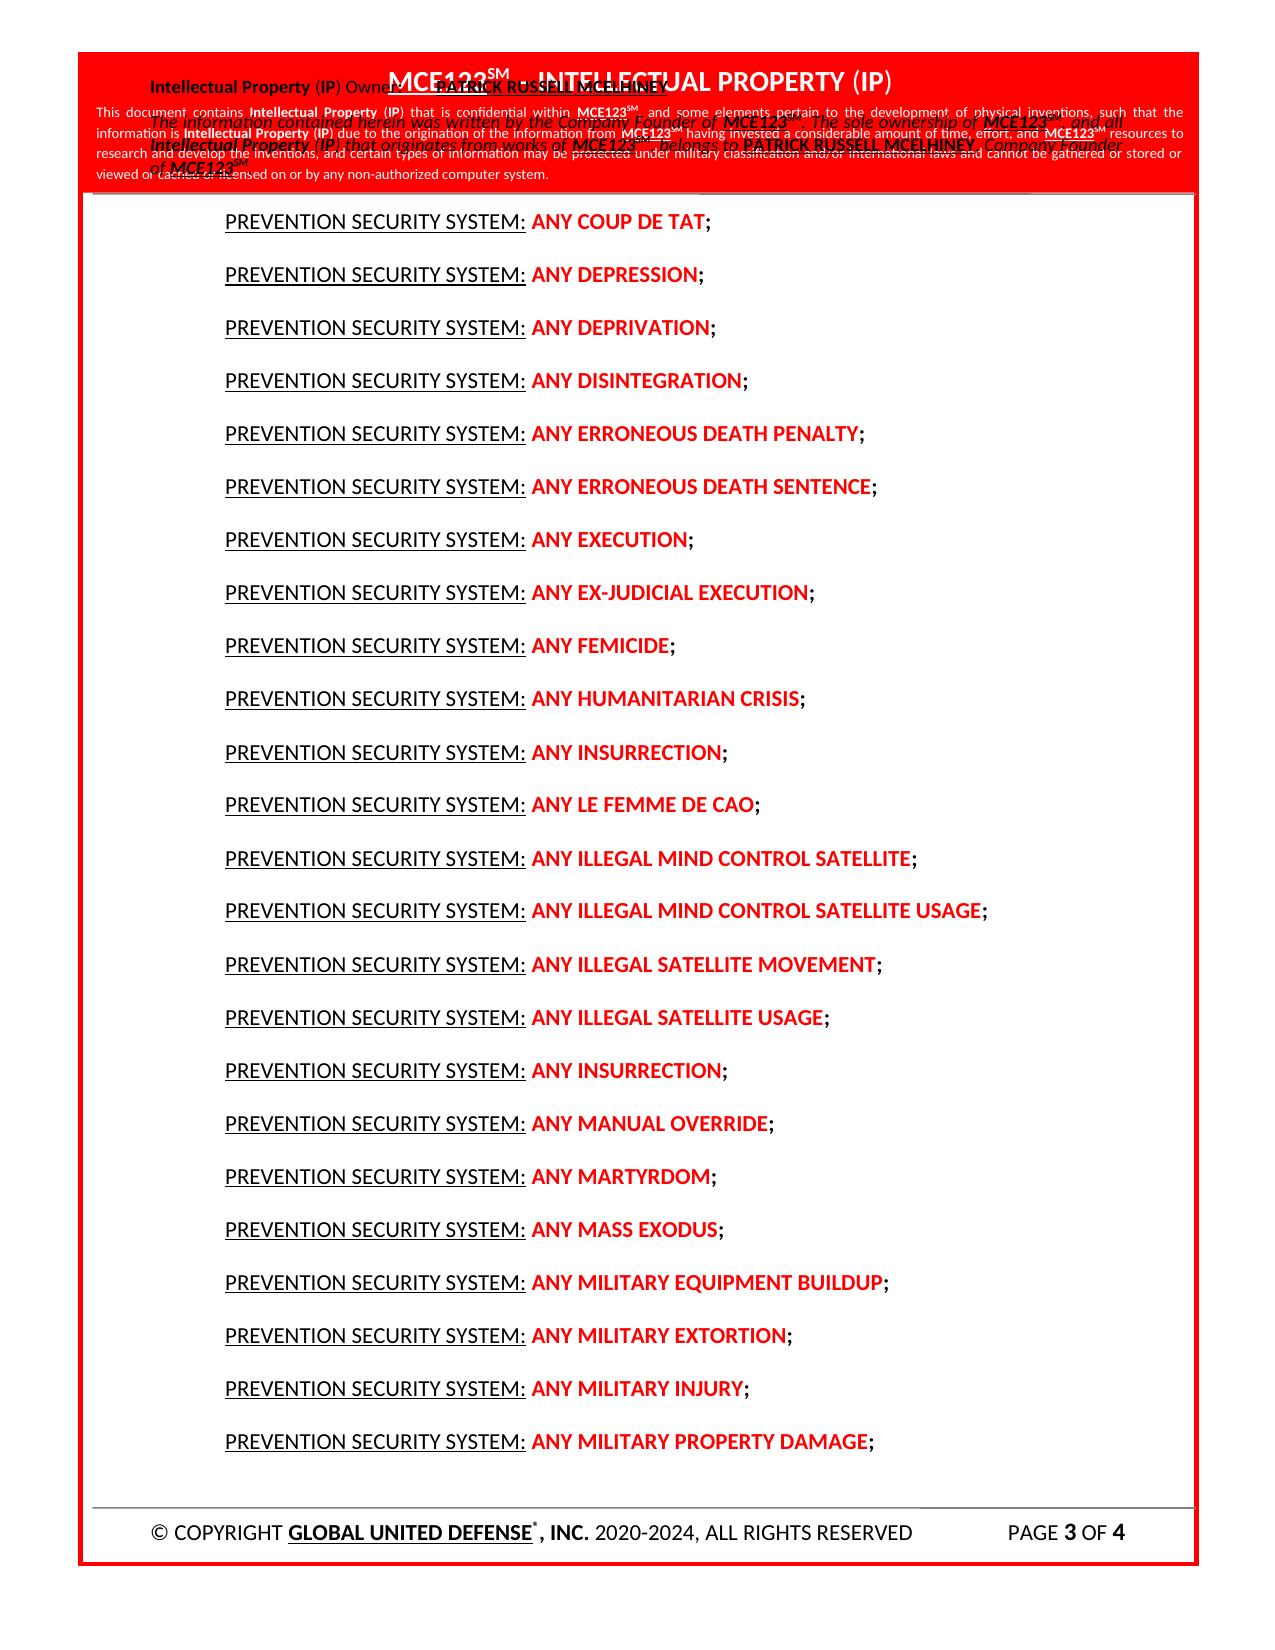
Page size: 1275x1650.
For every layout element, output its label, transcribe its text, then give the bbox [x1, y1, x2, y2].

text PREVENTION SECURITY SYSTEM: ANY DEPRESSION; [225, 260, 1125, 288]
text PREVENTION SECURITY SYSTEM: ANY DISINTEGRATION; [225, 366, 1125, 394]
text PREVENTION SECURITY SYSTEM: ANY MILITARY PROPERTY DAMAGE; [225, 1427, 1125, 1455]
text PREVENTION SECURITY SYSTEM: ANY INSURRECTION; [225, 738, 1125, 766]
text PREVENTION SECURITY SYSTEM: ANY INSURRECTION; [225, 1056, 1125, 1084]
text PREVENTION SECURITY SYSTEM: ANY MILITARY EXTORTION; [225, 1321, 1125, 1349]
text PREVENTION SECURITY SYSTEM: ANY COUP DE TAT; [225, 207, 1125, 235]
text PREVENTION SECURITY SYSTEM: ANY MILITARY EQUIPMENT BUILDUP; [225, 1268, 1125, 1296]
text PREVENTION SECURITY SYSTEM: ANY MANUAL OVERRIDE; [225, 1109, 1125, 1137]
text PREVENTION SECURITY SYSTEM: ANY HUMANITARIAN CRISIS; [225, 684, 1125, 713]
text PREVENTION SECURITY SYSTEM: ANY MARTYRDOM; [225, 1162, 1125, 1190]
text PREVENTION SECURITY SYSTEM: ANY ERRONEOUS DEATH SENTENCE; [225, 472, 1125, 501]
text PREVENTION SECURITY SYSTEM: ANY DEPRIVATION; [225, 313, 1125, 341]
text PREVENTION SECURITY SYSTEM: ANY MILITARY INJURY; [225, 1374, 1125, 1402]
text PREVENTION SECURITY SYSTEM: ANY FEMICIDE; [225, 632, 1125, 659]
text PREVENTION SECURITY SYSTEM: ANY ILLEGAL SATELLITE MOVEMENT; [225, 950, 1125, 978]
text PREVENTION SECURITY SYSTEM: ANY EX-JUDICIAL EXECUTION; [225, 578, 1125, 607]
text PREVENTION SECURITY SYSTEM: ANY ILLEGAL MIND CONTROL SATELLITE USAGE; [225, 897, 1125, 925]
text PREVENTION SECURITY SYSTEM: ANY ERRONEOUS DEATH PENALTY; [225, 419, 1125, 447]
text PREVENTION SECURITY SYSTEM: ANY LE FEMME DE CAO; [225, 791, 1125, 819]
text PREVENTION SECURITY SYSTEM: ANY MASS EXODUS; [225, 1215, 1125, 1243]
text PREVENTION SECURITY SYSTEM: ANY EXECUTION; [225, 526, 1125, 553]
text PREVENTION SECURITY SYSTEM: ANY ILLEGAL MIND CONTROL SATELLITE; [225, 844, 1125, 872]
text PREVENTION SECURITY SYSTEM: ANY ILLEGAL SATELLITE USAGE; [225, 1003, 1125, 1031]
